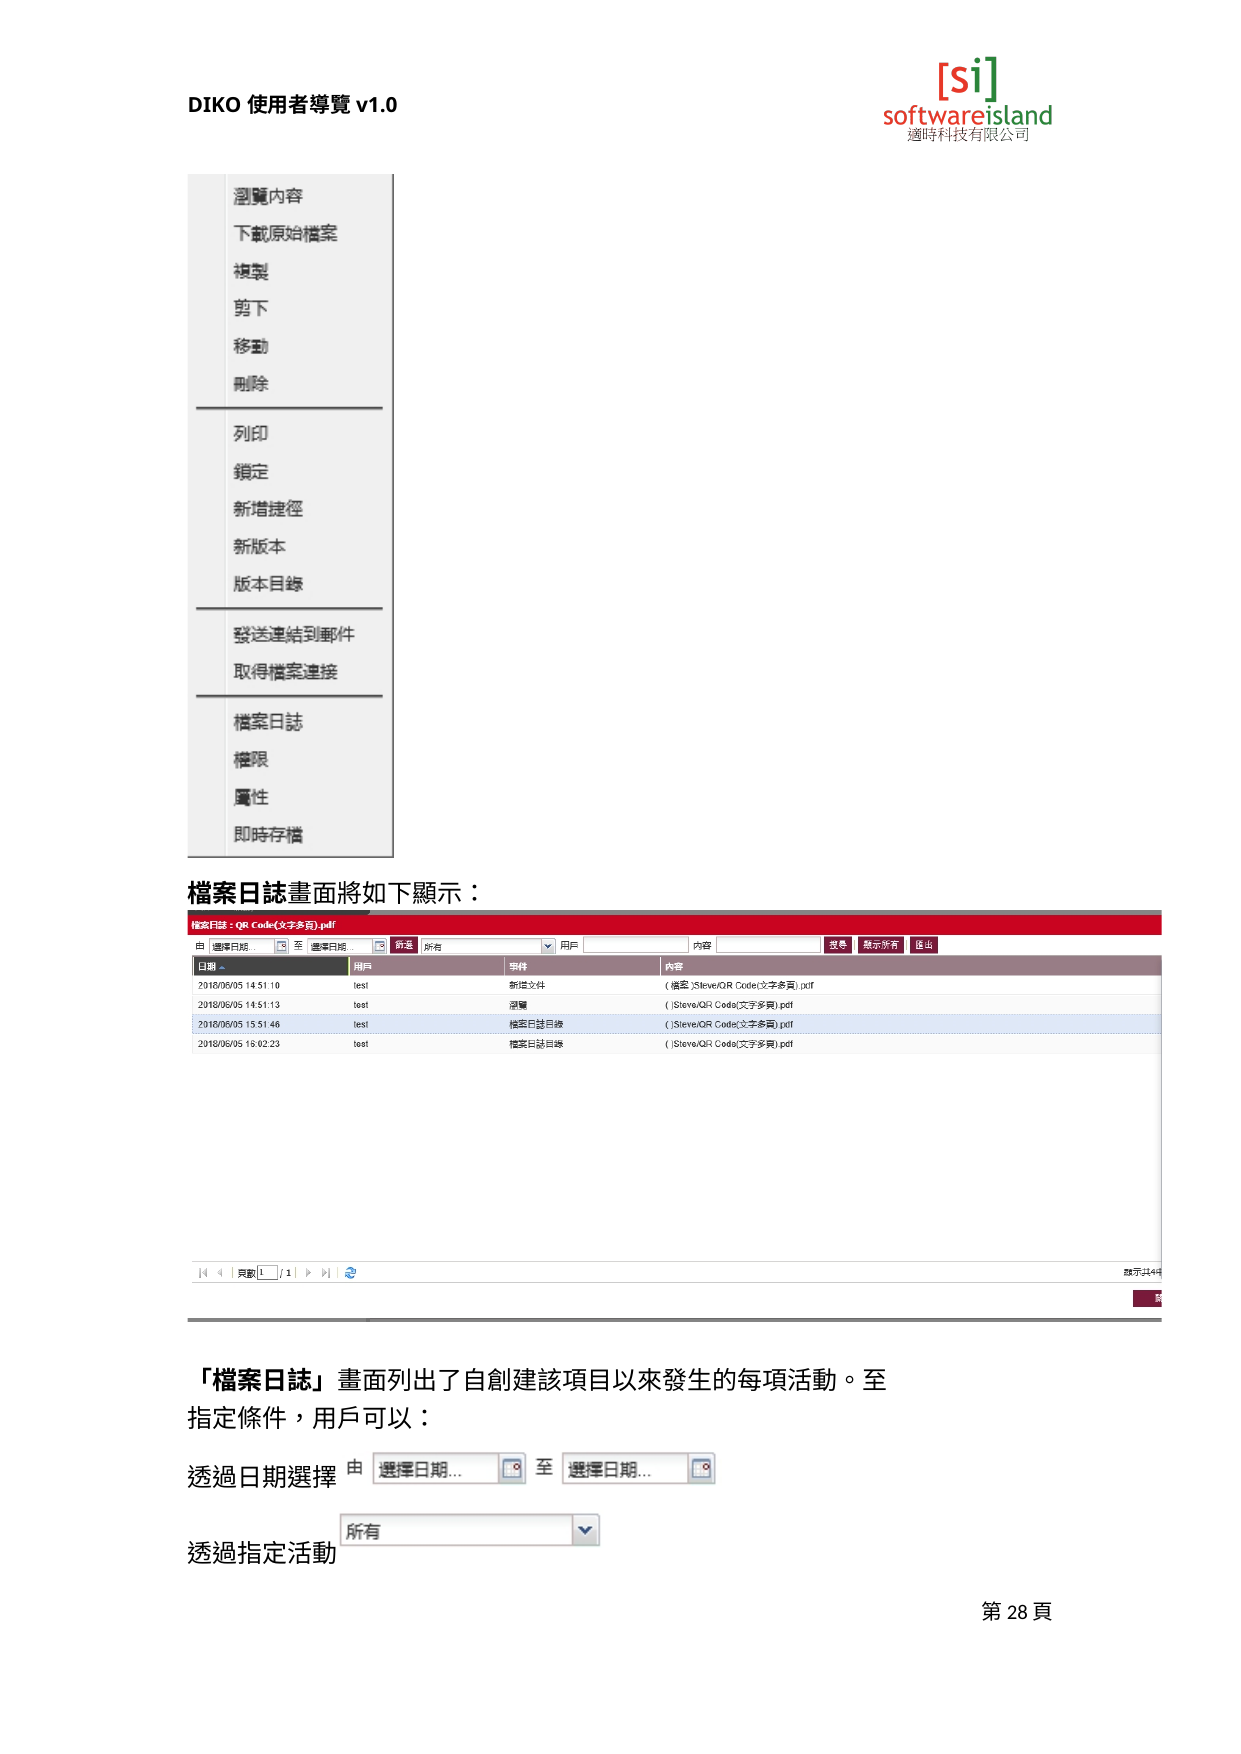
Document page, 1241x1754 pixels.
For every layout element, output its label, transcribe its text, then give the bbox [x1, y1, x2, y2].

text 透過指定活動 [187, 1510, 1053, 1585]
picture [883, 51, 1053, 142]
text 檔案日誌畫面將如下顯示： [187, 872, 1053, 910]
picture [187, 174, 394, 858]
picture [337, 1451, 722, 1486]
text 透過日期選擇 [187, 1435, 1053, 1510]
picture [187, 910, 1162, 1322]
text 指定條件，用戶可以： [187, 1397, 1053, 1435]
text 「檔案日誌」畫面列出了自創建該項目以來發生的每項活動。至 [187, 1360, 1053, 1397]
picture [337, 1510, 605, 1548]
